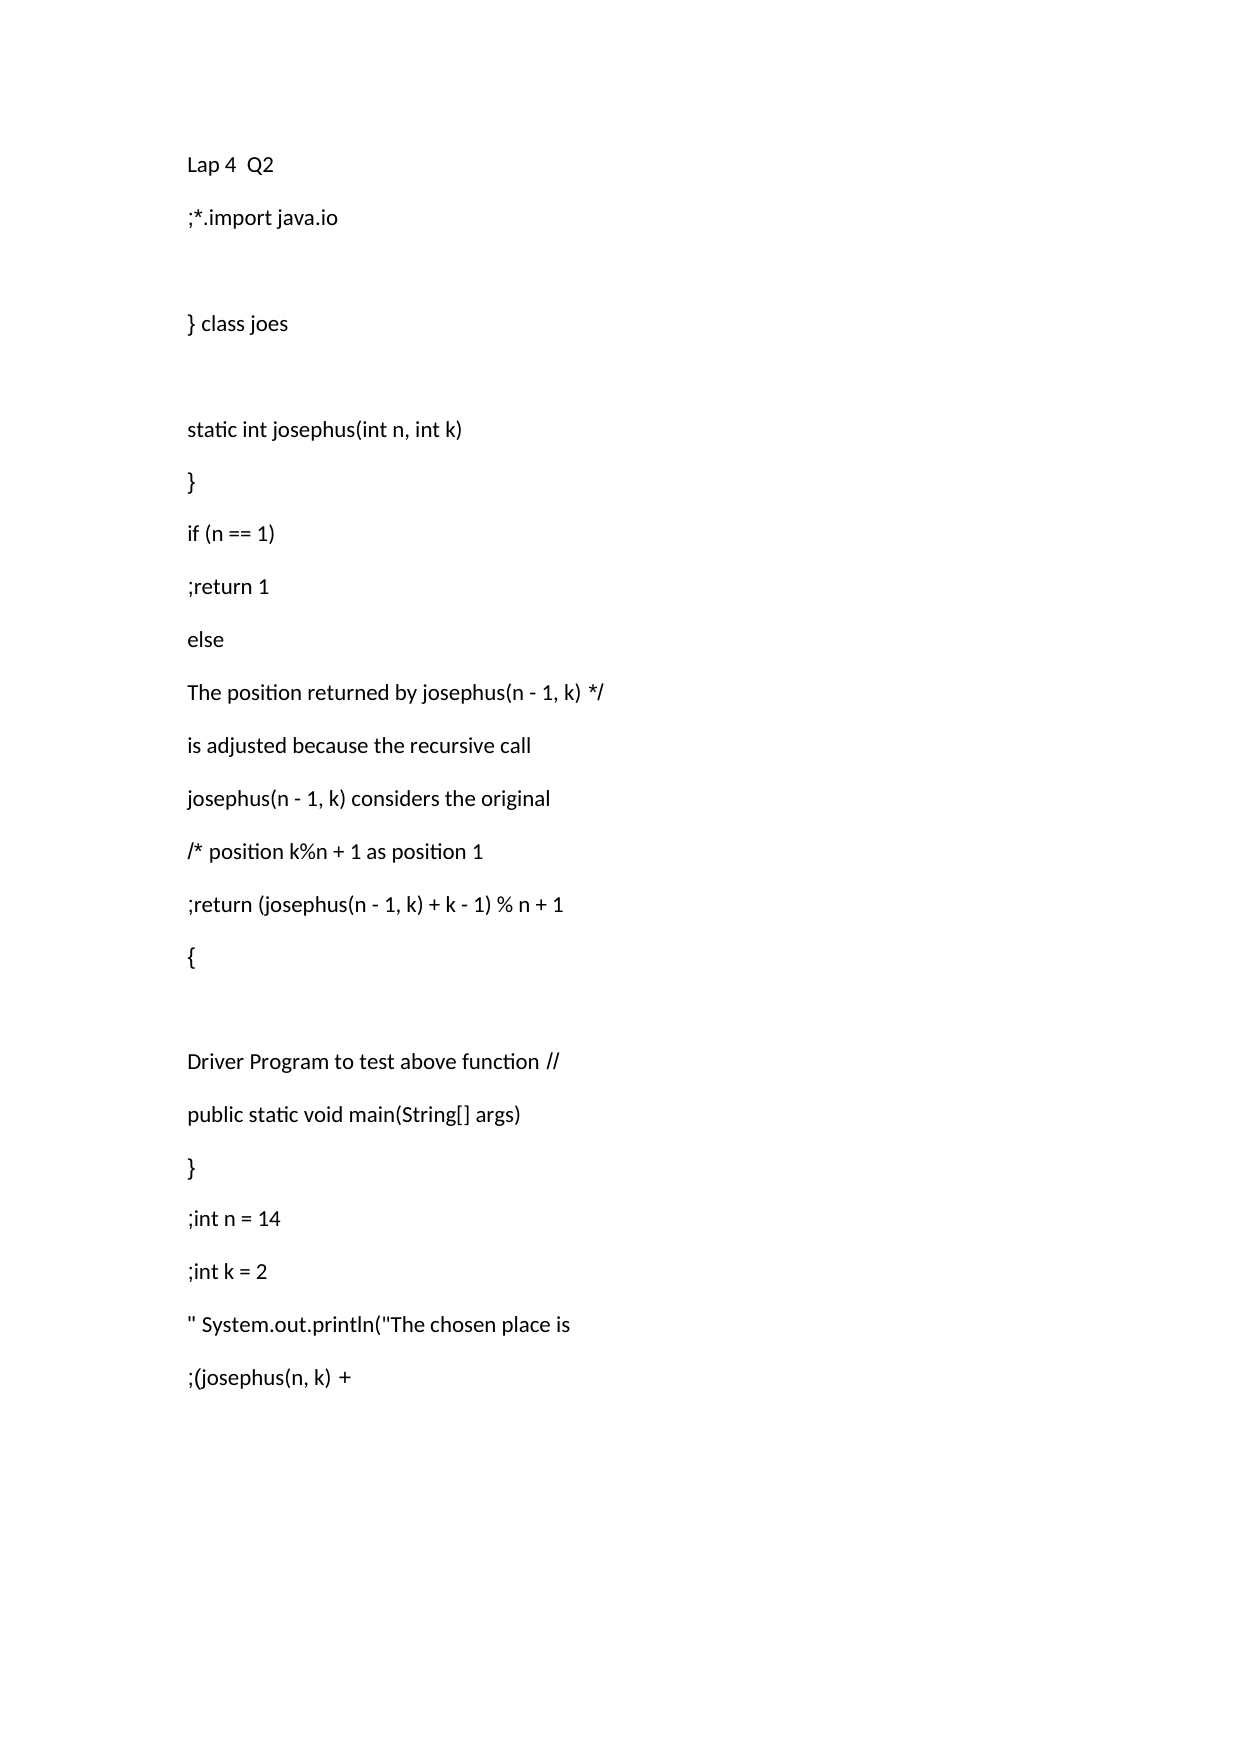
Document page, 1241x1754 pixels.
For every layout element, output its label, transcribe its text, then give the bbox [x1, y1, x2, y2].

text { [187, 468, 1053, 494]
text if (n == 1) [187, 519, 1053, 547]
text return 1; [187, 572, 1053, 600]
text return (josephus(n - 1, k) + k - 1) % n + 1; [187, 890, 1053, 918]
text /* The position returned by josephus(n - 1, k) [187, 678, 1053, 706]
text int k = 2; [187, 1257, 1053, 1286]
text int n = 14; [187, 1204, 1053, 1232]
text else [187, 625, 1053, 653]
text public static void main(String[] args) [187, 1100, 1053, 1128]
text import java.io.*; [187, 203, 1053, 231]
text System.out.println("The chosen place is " [187, 1311, 1053, 1338]
text Lap 4 Q2 [187, 150, 1053, 178]
text // Driver Program to test above function [187, 1047, 1053, 1075]
text { [187, 1153, 1053, 1180]
text } [187, 943, 1053, 970]
text static int josephus(int n, int k) [187, 415, 1053, 443]
text is adjusted because the recursive call [187, 731, 1053, 759]
text position k%n + 1 as position 1 */ [187, 837, 1053, 865]
text class joes { [187, 309, 1053, 337]
text josephus(n - 1, k) considers the original [187, 784, 1053, 812]
text + josephus(n, k)); [187, 1363, 1053, 1392]
